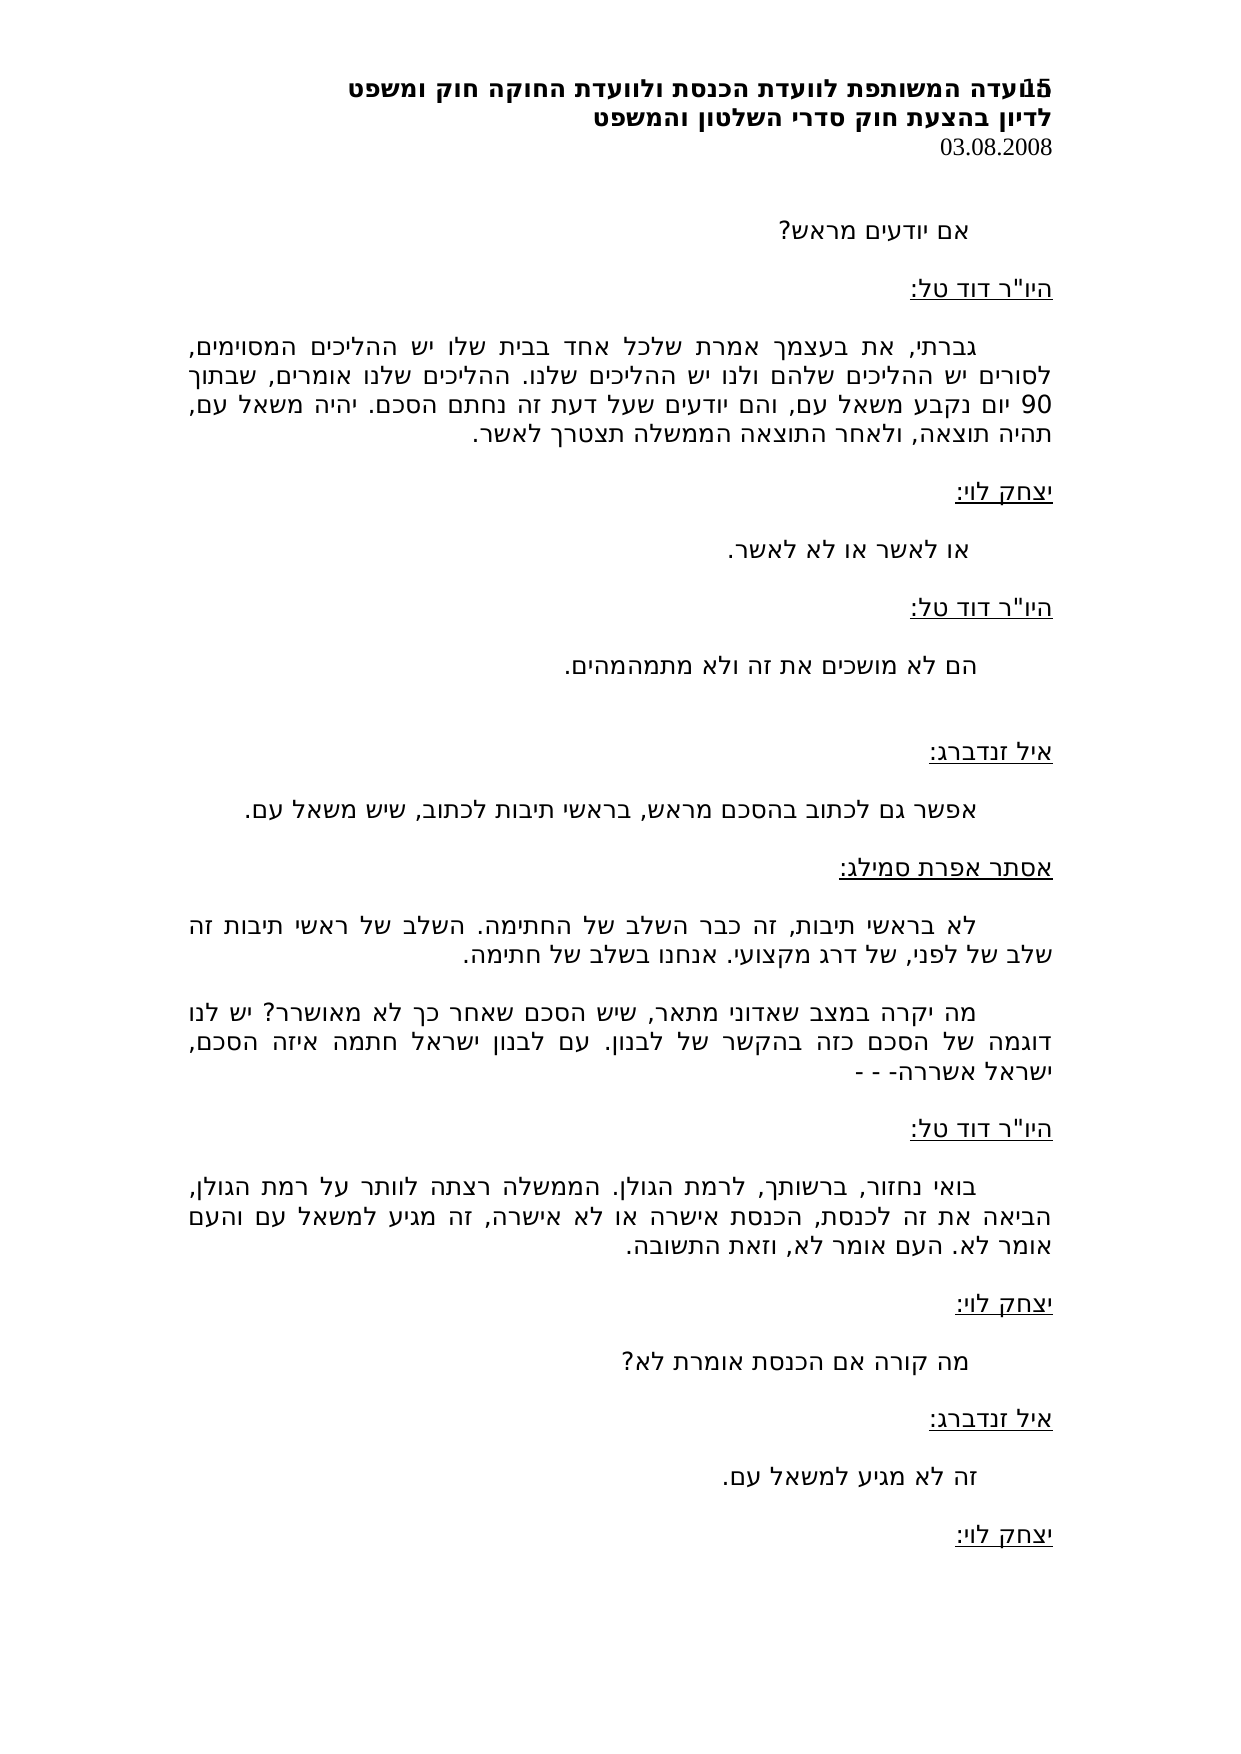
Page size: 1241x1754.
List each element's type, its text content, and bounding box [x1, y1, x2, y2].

text אם יודעים מראש? [187, 216, 1053, 245]
text בואי נחזור, ברשותך, לרמת הגולן. הממשלה רצתה לוותר על רמת הגולן, הביאה את זה לכנסת, הכנסת אישרה או לא אישרה, זה מגיע למשאל עם והעם אומר לא. העם אומר לא, וזאת התשובה. [187, 1173, 1053, 1260]
text יצחק לוי: [187, 477, 1053, 506]
text איל זנדברג: [187, 1405, 1053, 1434]
text יצחק לוי: [187, 1289, 1053, 1318]
text אסתר אפרת סמילג: [187, 853, 1053, 883]
text מה יקרה במצב שאדוני מתאר, שיש הסכם שאחר כך לא מאושרר? יש לנו דוגמה של הסכם כזה בהקשר של לבנון. עם לבנון ישראל חתמה איזה הסכם, ישראל אשררה- - - [187, 998, 1053, 1086]
text לא בראשי תיבות, זה כבר השלב של החתימה. השלב של ראשי תיבות זה שלב של לפני, של דרג מקצועי. אנחנו בשלב של חתימה. [187, 911, 1053, 970]
text היו"ר דוד טל: [187, 1115, 1053, 1144]
text איל זנדברג: [187, 738, 1053, 767]
text יצחק לוי: [187, 1521, 1053, 1550]
text היו"ר דוד טל: [187, 274, 1053, 303]
text הם לא מושכים את זה ולא מתמהמהים. [187, 651, 1053, 680]
text גברתי, את בעצמך אמרת שלכל אחד בבית שלו יש ההליכים המסוימים, לסורים יש ההליכים שלהם ולנו יש ההליכים שלנו. ההליכים שלנו אומרים, שבתוך 90 יום נקבע משאל עם, והם יודעים שעל דעת זה נחתם הסכם. יהיה משאל עם, תהיה תוצאה, ולאחר התוצאה הממשלה תצטרך לאשר. [187, 332, 1053, 448]
text מה קורה אם הכנסת אומרת לא? [187, 1347, 1053, 1376]
text או לאשר או לא לאשר. [187, 535, 1053, 564]
text היו"ר דוד טל: [187, 593, 1053, 622]
text אפשר גם לכתוב בהסכם מראש, בראשי תיבות לכתוב, שיש משאל עם. [187, 796, 1053, 825]
text זה לא מגיע למשאל עם. [187, 1463, 1053, 1492]
